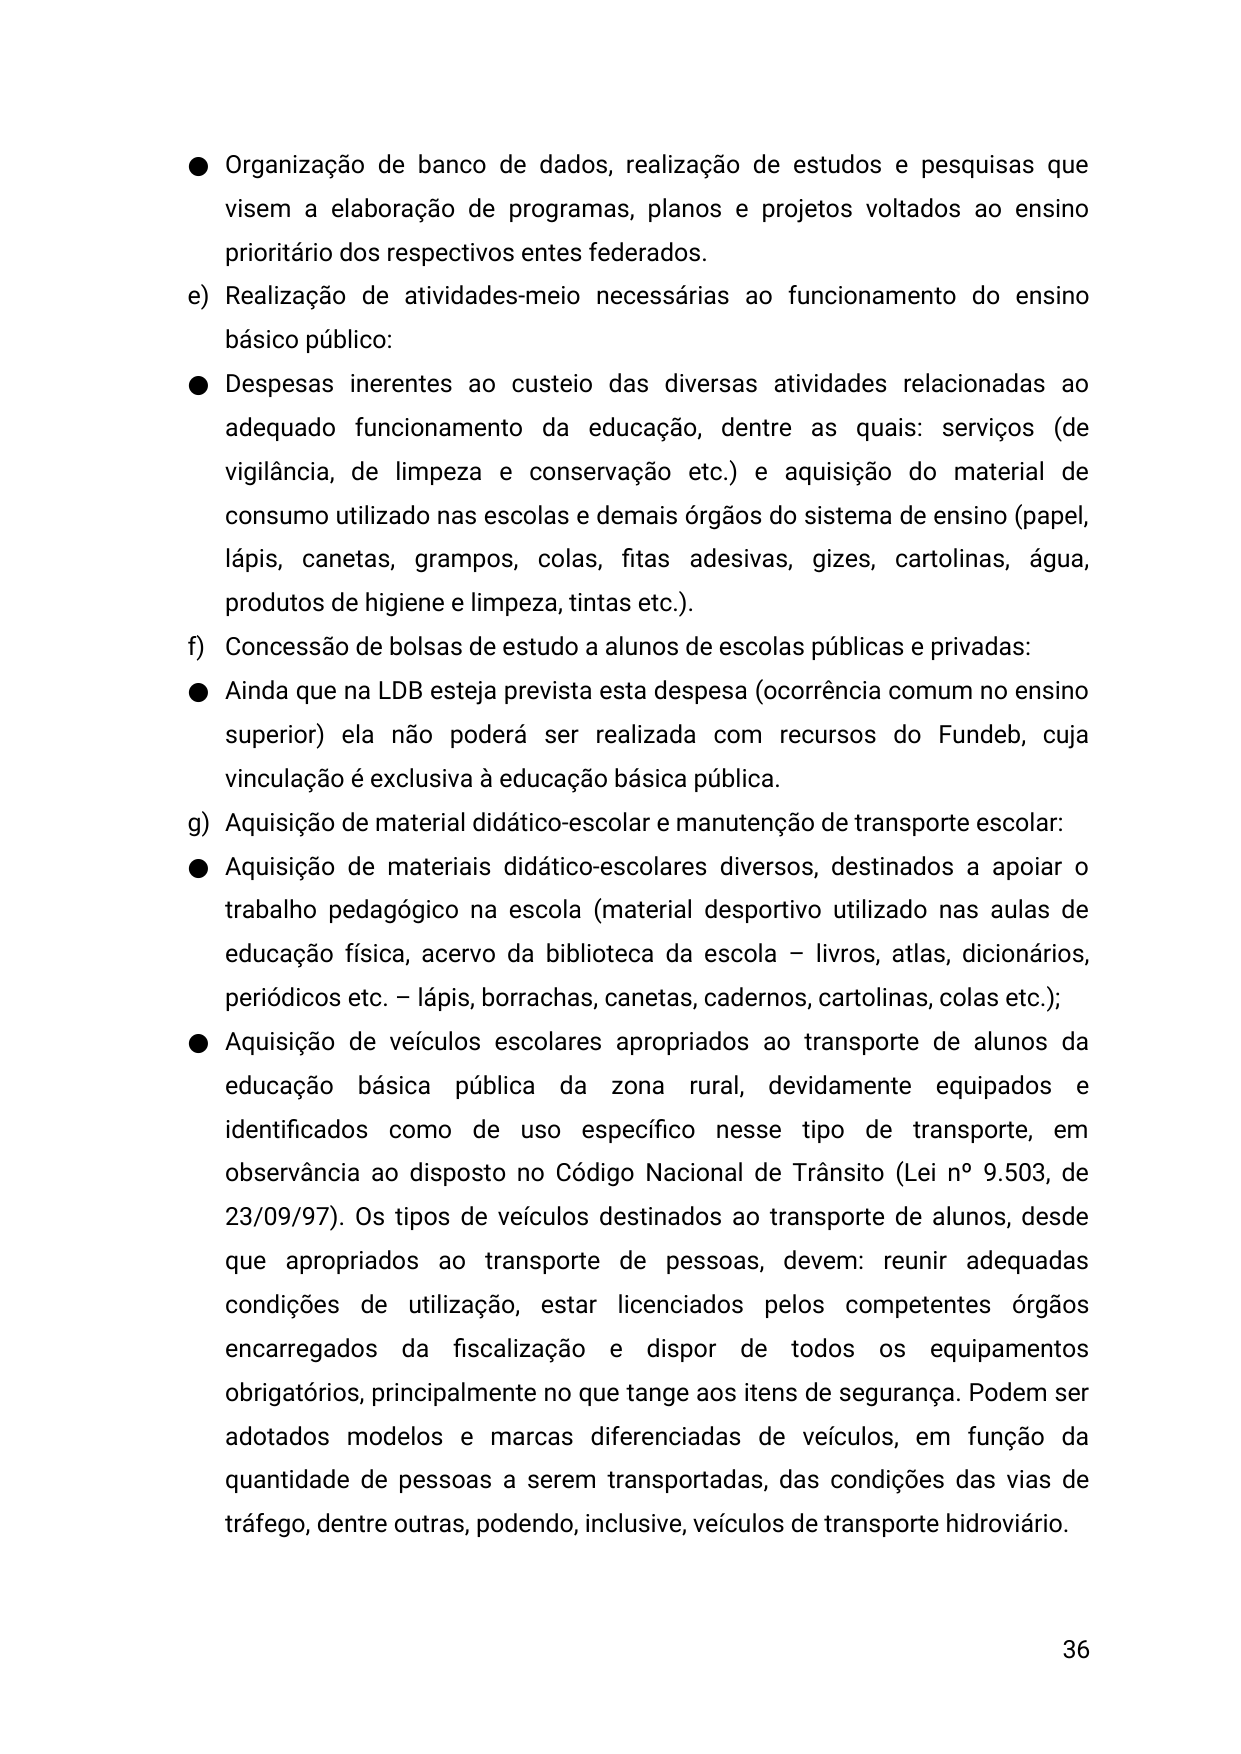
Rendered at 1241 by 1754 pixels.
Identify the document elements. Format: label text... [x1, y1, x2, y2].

list Despesas inerentes ao custeio das diversas atividades relacionadas ao adequado funcionamento da educação, dentre as quais: serviços (de vigilância, de limpeza e conservação etc.) e aquisição do material de consumo utilizado nas escolas e demais órgãos do sistema de ensino (papel, lápis, canetas, grampos, colas, fitas adesivas, gizes, cartolinas, água, produtos de higiene e limpeza, tintas etc.). [187, 369, 1090, 618]
list Aquisição de material didático-escolar e manutenção de transporte escolar: [187, 808, 1090, 837]
list Organização de banco de dados, realização de estudos e pesquisas que visem a elaboração de programas, planos e projetos voltados ao ensino prioritário dos respectivos entes federados. [187, 150, 1090, 267]
list Concessão de bolsas de estudo a alunos de escolas públicas e privadas: [187, 632, 1090, 662]
list Aquisição de materiais didático-escolares diversos, destinados a apoiar o trabalho pedagógico na escola (material desportivo utilizado nas aulas de educação física, acervo da biblioteca da escola – livros, atlas, dicionários, periódicos etc. – lápis, borrachas, canetas, cadernos, cartolinas, colas etc.); [187, 852, 1090, 1012]
list Realização de atividades-meio necessárias ao funcionamento do ensino básico público: [187, 282, 1090, 355]
list Aquisição de veículos escolares apropriados ao transporte de alunos da educação básica pública da zona rural, devidamente equipados e identificados como de uso específico nesse tipo de transporte, em observância ao disposto no Código Nacional de Trânsito (Lei nº 9.503, de 23/09/97). Os tipos de veículos destinados ao transporte de alunos, desde que apropriados ao transporte de pessoas, devem: reunir adequadas condições de utilização, estar licenciados pelos competentes órgãos encarregados da fiscalização e dispor de todos os equipamentos obrigatórios, principalmente no que tange aos itens de segurança. Podem ser adotados modelos e marcas diferenciadas de veículos, em função da quantidade de pessoas a serem transportadas, das condições das vias de tráfego, dentre outras, podendo, inclusive, veículos de transporte hidroviário. [187, 1027, 1090, 1539]
list Ainda que na LDB esteja prevista esta despesa (ocorrência comum no ensino superior) ela não poderá ser realizada com recursos do Fundeb, cuja vinculação é exclusiva à educação básica pública. [187, 676, 1090, 793]
